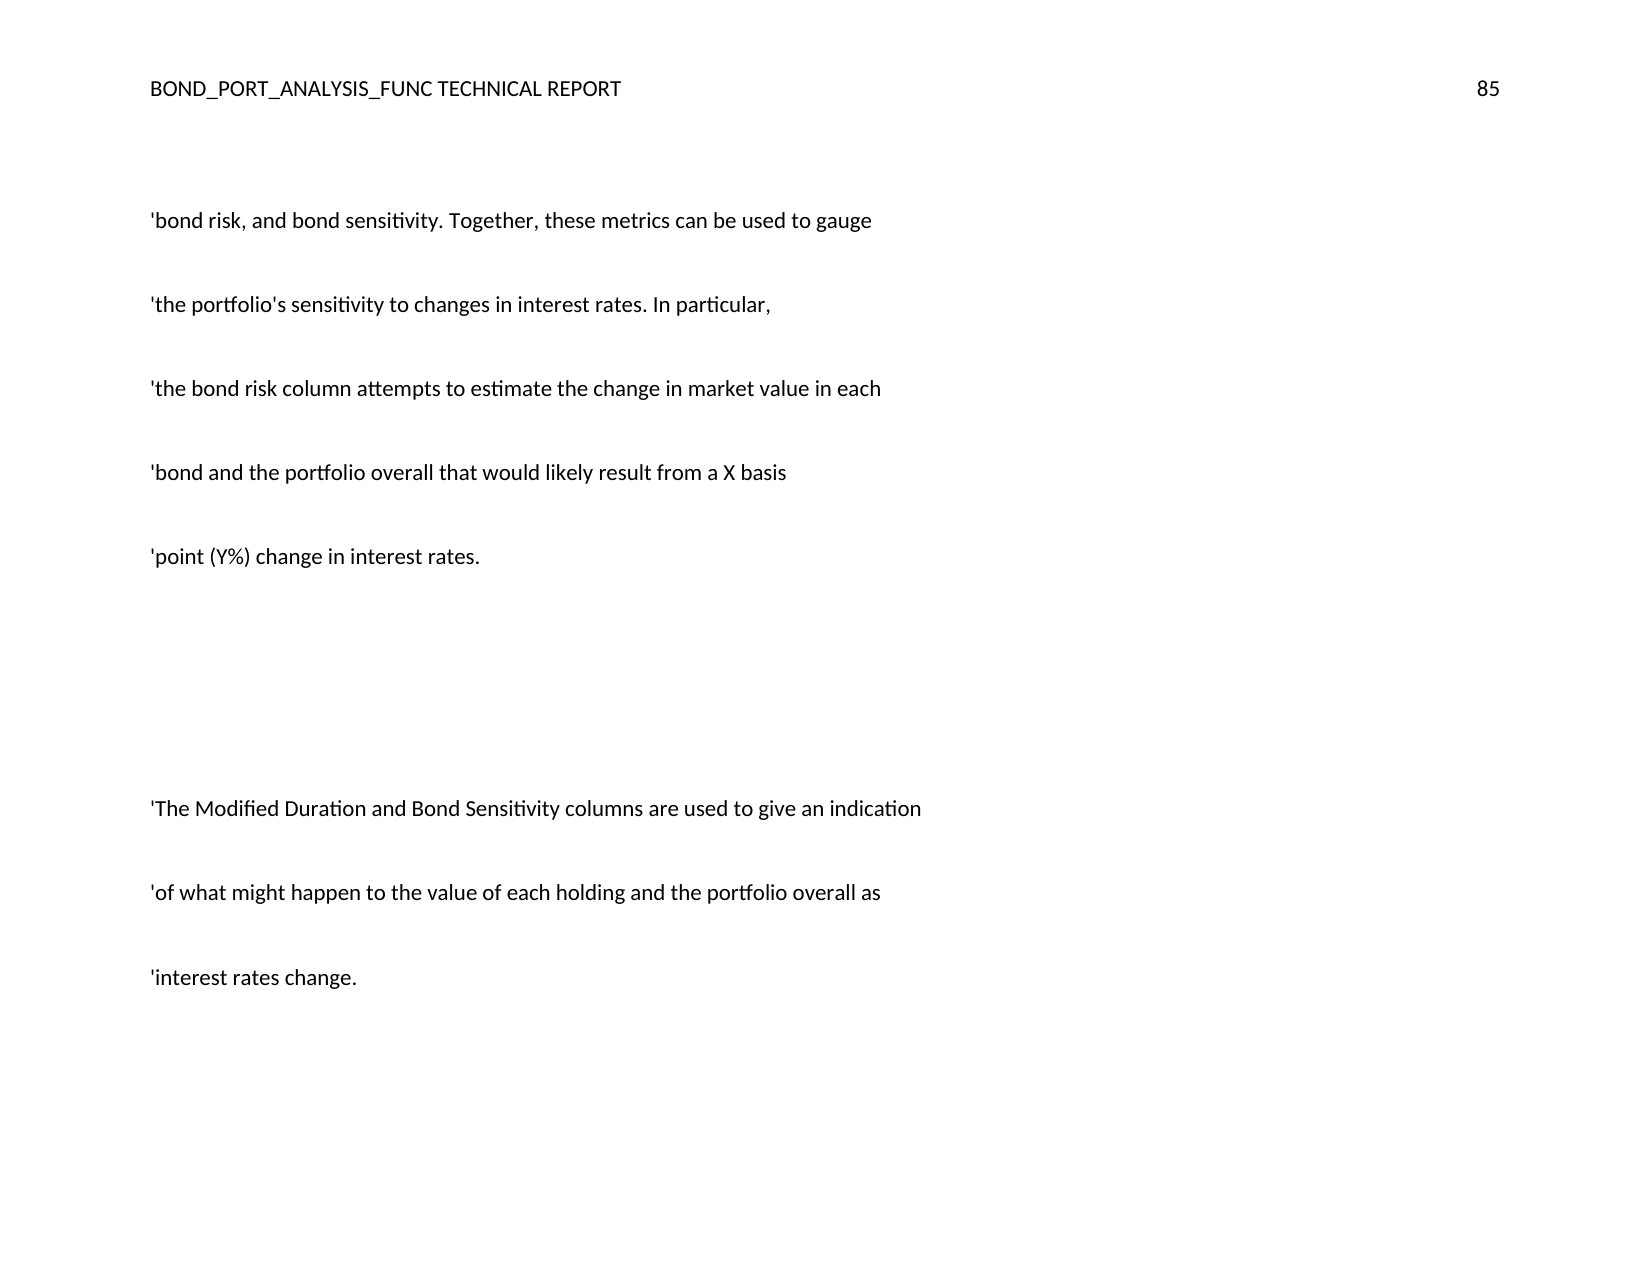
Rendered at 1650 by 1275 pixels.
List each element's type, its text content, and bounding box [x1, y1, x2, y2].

text 'of what might happen to the value of each holding and the portfolio overall as [150, 878, 1500, 907]
text 'interest rates change. [150, 963, 1500, 991]
text 'the portfolio's sensitivity to changes in interest rates. In particular, [150, 290, 1500, 318]
text 'point (Y%) change in interest rates. [150, 542, 1500, 570]
text 'The Modified Duration and Bond Sensitivity columns are used to give an indication [150, 794, 1500, 822]
text 'bond risk, and bond sensitivity. Together, these metrics can be used to gauge [150, 206, 1500, 234]
text 'the bond risk column attempts to estimate the change in market value in each [150, 374, 1500, 402]
text 'bond and the portfolio overall that would likely result from a X basis [150, 458, 1500, 486]
